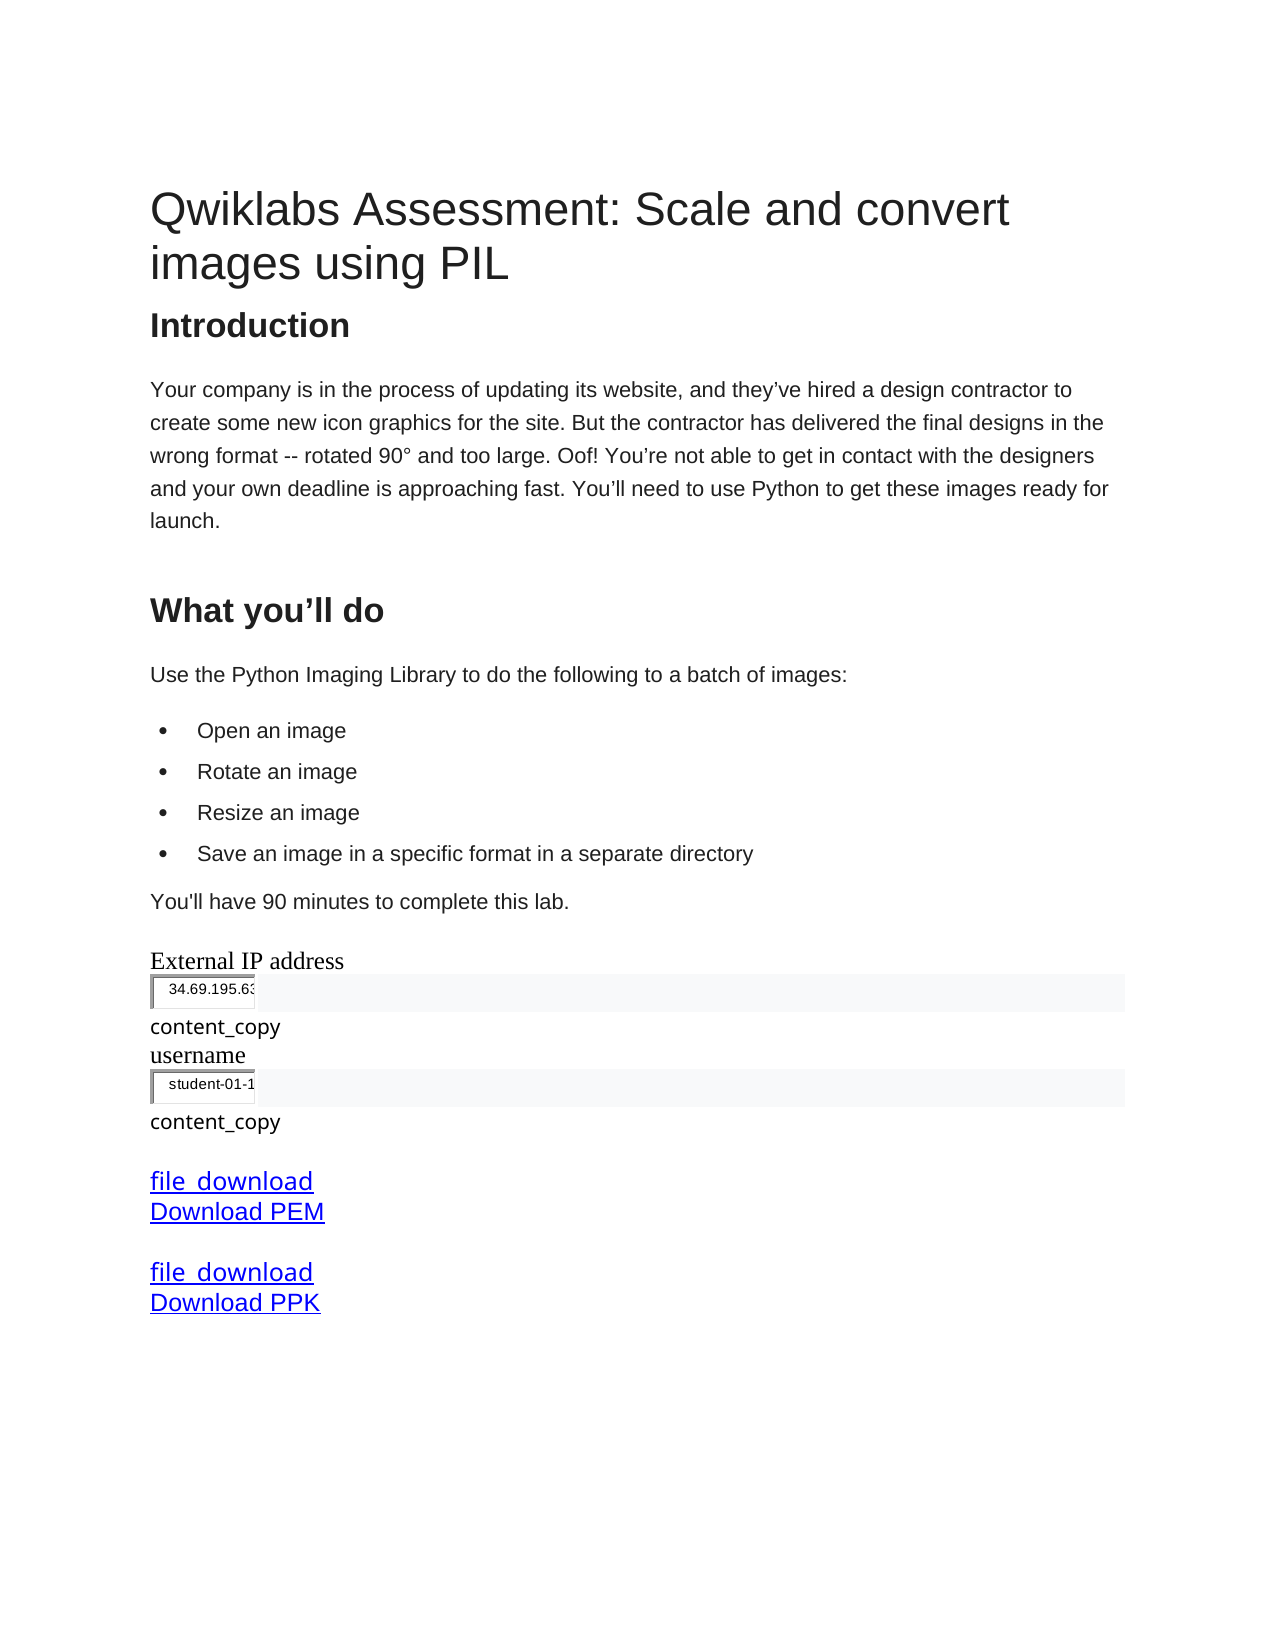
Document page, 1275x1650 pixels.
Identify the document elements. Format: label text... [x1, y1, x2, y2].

text What you’ll do [150, 590, 1125, 629]
text username [150, 1041, 1125, 1069]
text content_copy [150, 1012, 1125, 1041]
text External IP address [150, 946, 1125, 974]
list Rotate an image [159, 759, 1125, 784]
text You'll have 90 minutes to complete this lab. [150, 882, 1125, 914]
text file_download [150, 1163, 1125, 1197]
text Download PEM [150, 1197, 1125, 1226]
text Your company is in the process of updating its website, and they’ve hired a design contractor to create some new icon graphics for the site. But the contractor has delivered the final designs in the wrong format -- rotated 90° and too large. Oof! You’re not able to get in contact with the designers and your own deadline is approaching fast. You’ll need to use Python to get these images ready for launch. [150, 369, 1125, 533]
text file_download [150, 1254, 1125, 1288]
text Qwiklabs Assessment: Scale and convert images using PIL [150, 181, 1125, 289]
list Resize an image [159, 800, 1125, 825]
text Use the Python Imaging Library to do the following to a batch of images: [150, 654, 1125, 687]
list Save an image in a specific format in a separate directory [159, 841, 1125, 866]
text Introduction [150, 305, 1125, 344]
list Open an image [159, 718, 1125, 743]
text content_copy [150, 1107, 1125, 1135]
text Download PPK [150, 1288, 1125, 1317]
